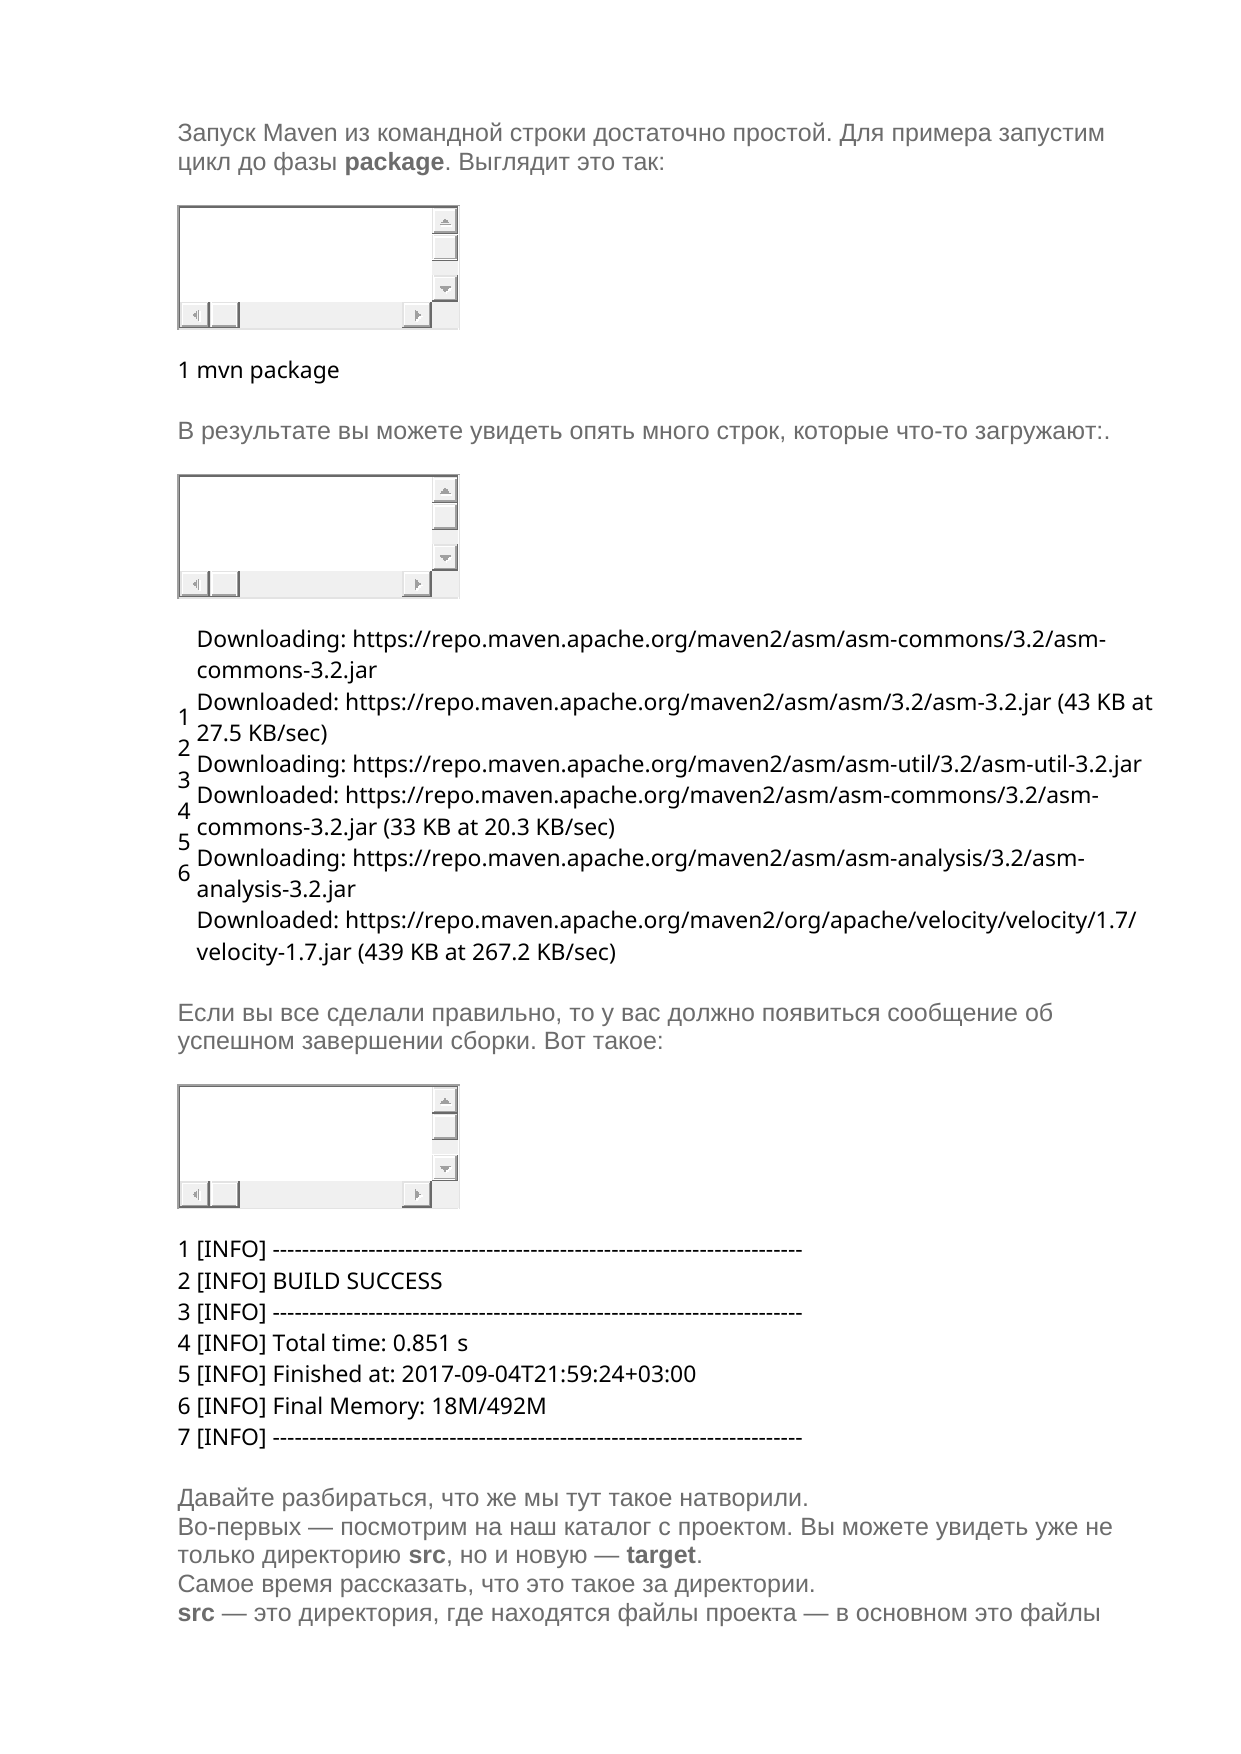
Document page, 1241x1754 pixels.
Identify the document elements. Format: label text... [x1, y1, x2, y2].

table_header [INFO] ------------------------------------------------------------------------ [INFO] BUILD SUCCESS [INFO] ------------------------------------------------------------------------ [INFO] Total time: 0.851 s [INFO] Finished at: 2017-09-04T21:59:24+03:00 [INFO] Final Memory: 18M/492M [INFO] ------------------------------------------------------------------------ [195, 1232, 1159, 1454]
table_header mvn package [195, 353, 1159, 387]
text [177, 1483, 1152, 1627]
table_header Downloading: https://repo.maven.apache.org/maven2/asm/asm-commons/3.2/asm-commons-3.2.jar Downloaded: https://repo.maven.apache.org/maven2/asm/asm/3.2/asm-3.2.jar (43 KB at 27.5 KB/sec) Downloading: https://repo.maven.apache.org/maven2/asm/asm-util/3.2/asm-util-3.2.jar Downloaded: https://repo.maven.apache.org/maven2/asm/asm-commons/3.2/asm-commons-3.2.jar (33 KB at 20.3 KB/sec) Downloading: https://repo.maven.apache.org/maven2/asm/asm-analysis/3.2/asm-analysis-3.2.jar Downloaded: https://repo.maven.apache.org/maven2/org/apache/velocity/velocity/1.7/velocity-1.7.jar (439 KB at 267.2 KB/sec) [195, 621, 1159, 968]
text В результате вы можете увидеть опять много строк, которые что-то загружают:. [177, 416, 1152, 445]
text Запуск Maven из командной строки достаточно простой. Для примера запустим цикл до фазы package. Выглядит это так: [177, 118, 1152, 176]
table_header 1 2 3 4 5 6 7 [176, 1232, 195, 1454]
table_header 1 [176, 353, 195, 387]
table_header 1 2 3 4 5 6 [176, 621, 195, 968]
text Если вы все сделали правильно, то у вас должно появиться сообщение об успешном завершении сборки. Вот такое: [177, 997, 1152, 1055]
